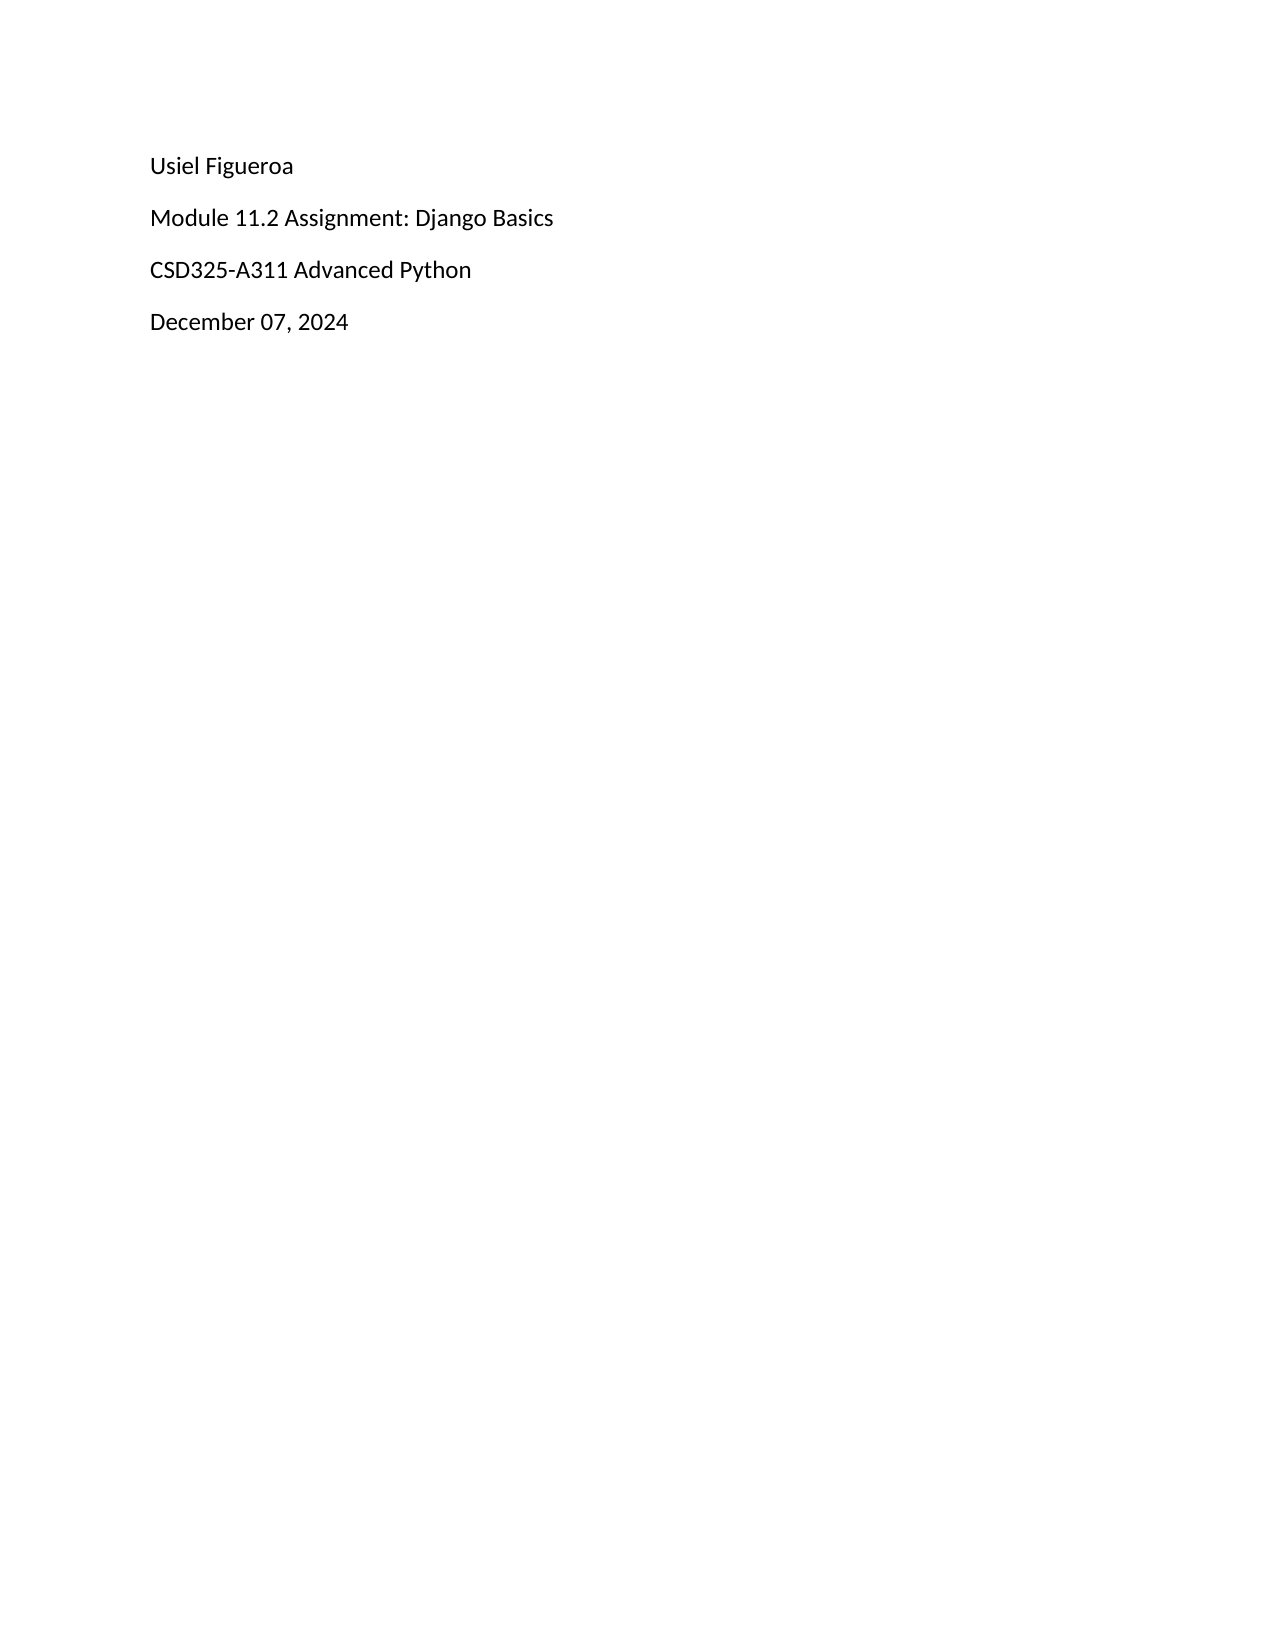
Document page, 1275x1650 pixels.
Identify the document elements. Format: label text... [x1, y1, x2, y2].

text December 07, 2024 [150, 306, 1125, 336]
text Usiel Figueroa [150, 150, 1125, 181]
text CSD325-A311 Advanced Python [150, 254, 1125, 284]
text Module 11.2 Assignment: Django Basics [150, 202, 1125, 232]
